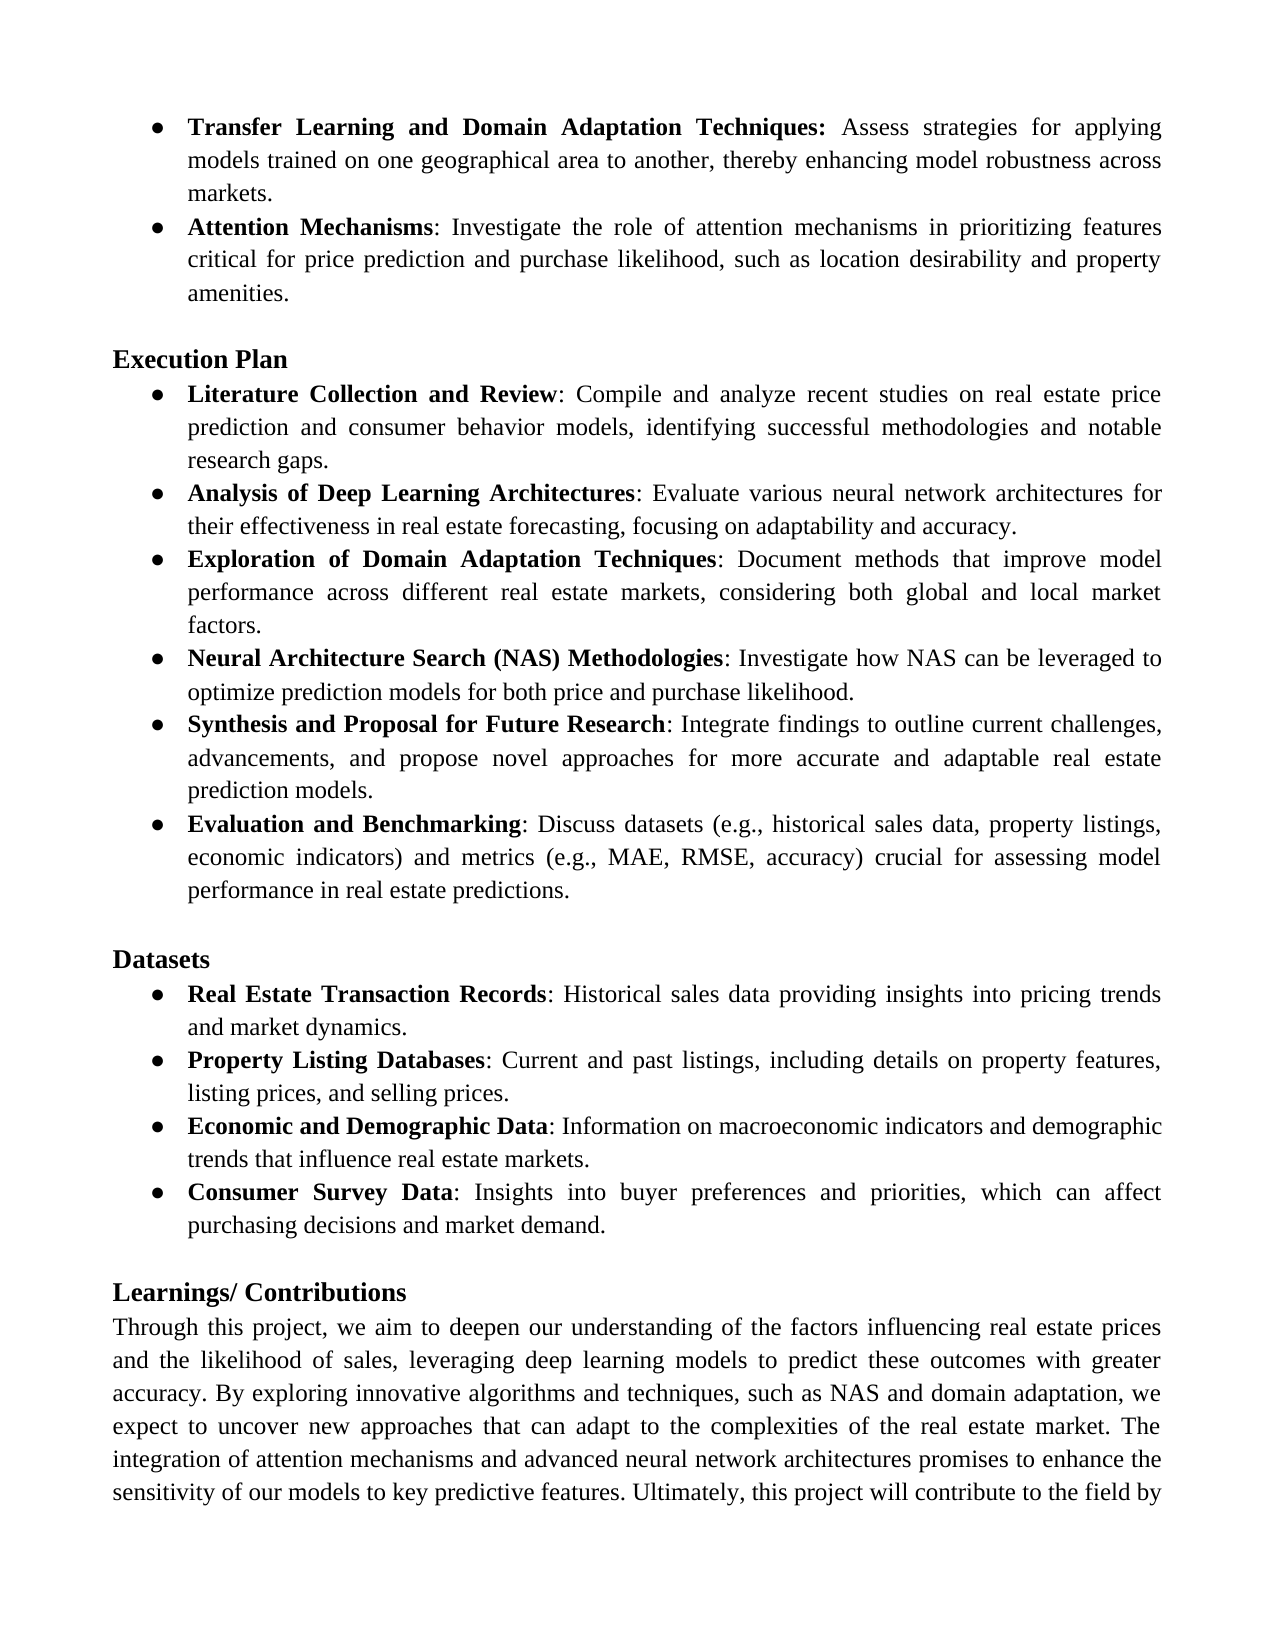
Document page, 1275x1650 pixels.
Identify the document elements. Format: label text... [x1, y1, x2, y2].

text Execution Plan [112, 344, 1162, 375]
list Analysis of Deep Learning Architectures: Evaluate various neural network architectures for their effectiveness in real estate forecasting, focusing on adaptability and accuracy. [150, 478, 1162, 540]
list Property Listing Databases: Current and past listings, including details on property features, listing prices, and selling prices. [150, 1045, 1162, 1107]
list Evaluation and Benchmarking: Discuss datasets (e.g., historical sales data, property listings, economic indicators) and metrics (e.g., MAE, RMSE, accuracy) crucial for assessing model performance in real estate predictions. [150, 809, 1162, 903]
list Economic and Demographic Data: Information on macroeconomic indicators and demographic trends that influence real estate markets. [150, 1111, 1162, 1173]
list Real Estate Transaction Records: Historical sales data providing insights into pricing trends and market dynamics. [150, 979, 1162, 1041]
list Transfer Learning and Domain Adaptation Techniques: Assess strategies for applying models trained on one geographical area to another, thereby enhancing model robustness across markets. [150, 112, 1162, 207]
list Synthesis and Proposal for Future Research: Integrate findings to outline current challenges, advancements, and propose novel approaches for more accurate and adaptable real estate prediction models. [150, 709, 1162, 804]
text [112, 1312, 1162, 1506]
text Datasets [112, 943, 1162, 974]
list Literature Collection and Review: Compile and analyze recent studies on real estate price prediction and consumer behavior models, identifying successful methodologies and notable research gaps. [150, 379, 1162, 474]
list Attention Mechanisms: Investigate the role of attention mechanisms in prioritizing features critical for price prediction and purchase likelihood, such as location desirability and property amenities. [150, 212, 1162, 306]
list Exploration of Domain Adaptation Techniques: Document methods that improve model performance across different real estate markets, considering both global and local market factors. [150, 544, 1162, 639]
text Learnings/ Contributions [112, 1276, 1162, 1307]
list Neural Architecture Search (NAS) Methodologies: Investigate how NAS can be leveraged to optimize prediction models for both price and purchase likelihood. [150, 643, 1162, 705]
list Consumer Survey Data: Insights into buyer preferences and priorities, which can affect purchasing decisions and market demand. [150, 1177, 1162, 1239]
